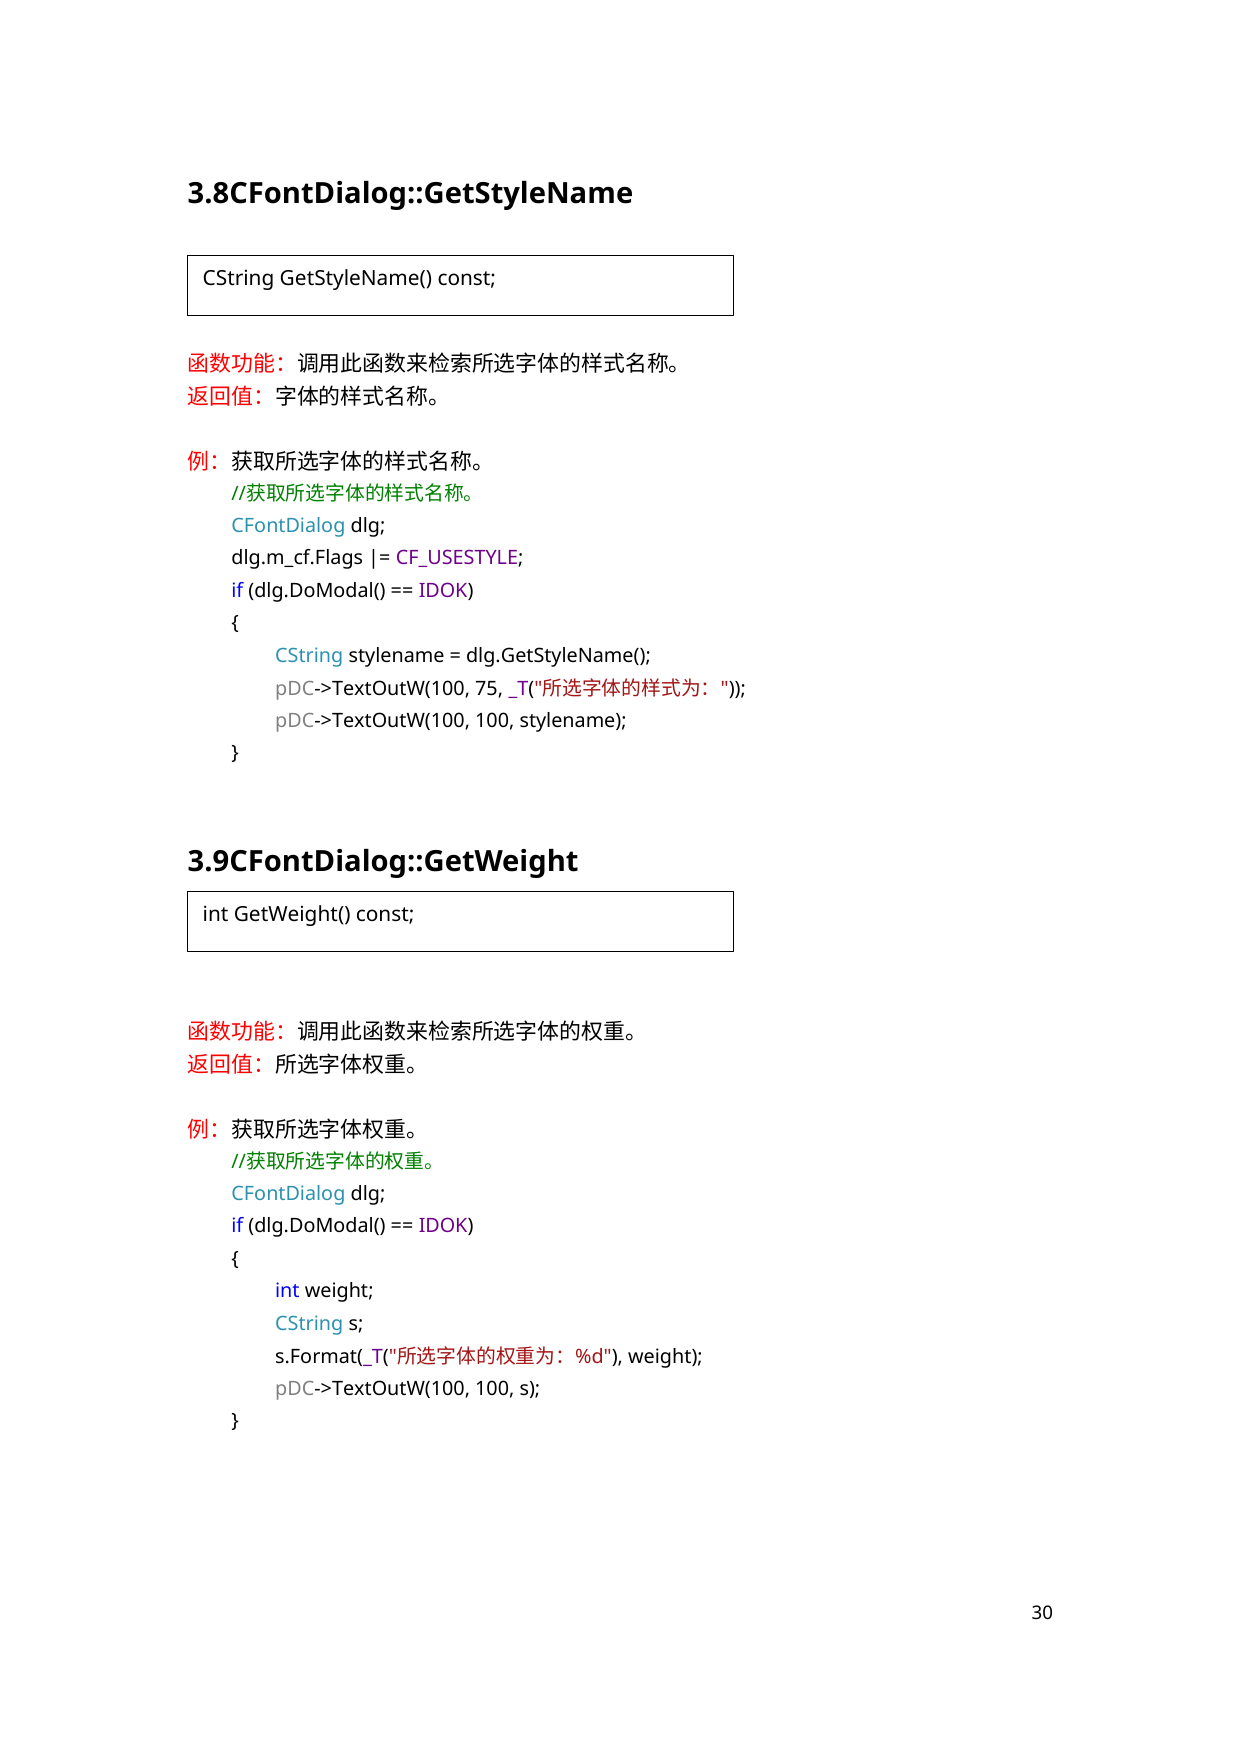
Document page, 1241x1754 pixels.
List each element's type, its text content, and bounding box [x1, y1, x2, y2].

text 函数功能：调用此函数来检索所选字体的权重。 [187, 1014, 1053, 1046]
text pDC->TextOutW(100, 100, stylename); [187, 703, 1053, 736]
text CFontDialog dlg; [187, 1176, 1053, 1209]
text { [187, 606, 1053, 638]
text //获取所选字体的样式名称。 [187, 476, 1053, 508]
text pDC->TextOutW(100, 75, _T("所选字体的样式为：")); [187, 671, 1053, 703]
text s.Format(_T("所选字体的权重为：%d"), weight); [187, 1339, 1053, 1371]
text if (dlg.DoModal() == IDOK) [187, 1209, 1053, 1241]
text } [187, 1404, 1053, 1436]
text 返回值：所选字体权重。 [187, 1046, 1053, 1079]
text int weight; [187, 1274, 1053, 1306]
text CString s; [187, 1306, 1053, 1339]
text 函数功能：调用此函数来检索所选字体的样式名称。 [187, 346, 1053, 378]
subtitle 3.8CFontDialog::GetStyleName [187, 160, 1053, 225]
text dlg.m_cf.Flags |= CF_USESTYLE; [187, 541, 1053, 573]
text //获取所选字体的权重。 [187, 1144, 1053, 1176]
text } [187, 736, 1053, 768]
text pDC->TextOutW(100, 100, s); [187, 1371, 1053, 1404]
text if (dlg.DoModal() == IDOK) [187, 573, 1053, 606]
text 返回值：字体的样式名称。 [187, 378, 1053, 411]
text CString stylename = dlg.GetStyleName(); [187, 638, 1053, 671]
text CFontDialog dlg; [187, 508, 1053, 541]
text 例：获取所选字体权重。 [187, 1111, 1053, 1144]
text 例：获取所选字体的样式名称。 [187, 443, 1053, 476]
text { [187, 1241, 1053, 1274]
subtitle 3.9CFontDialog::GetWeight [187, 828, 1053, 893]
